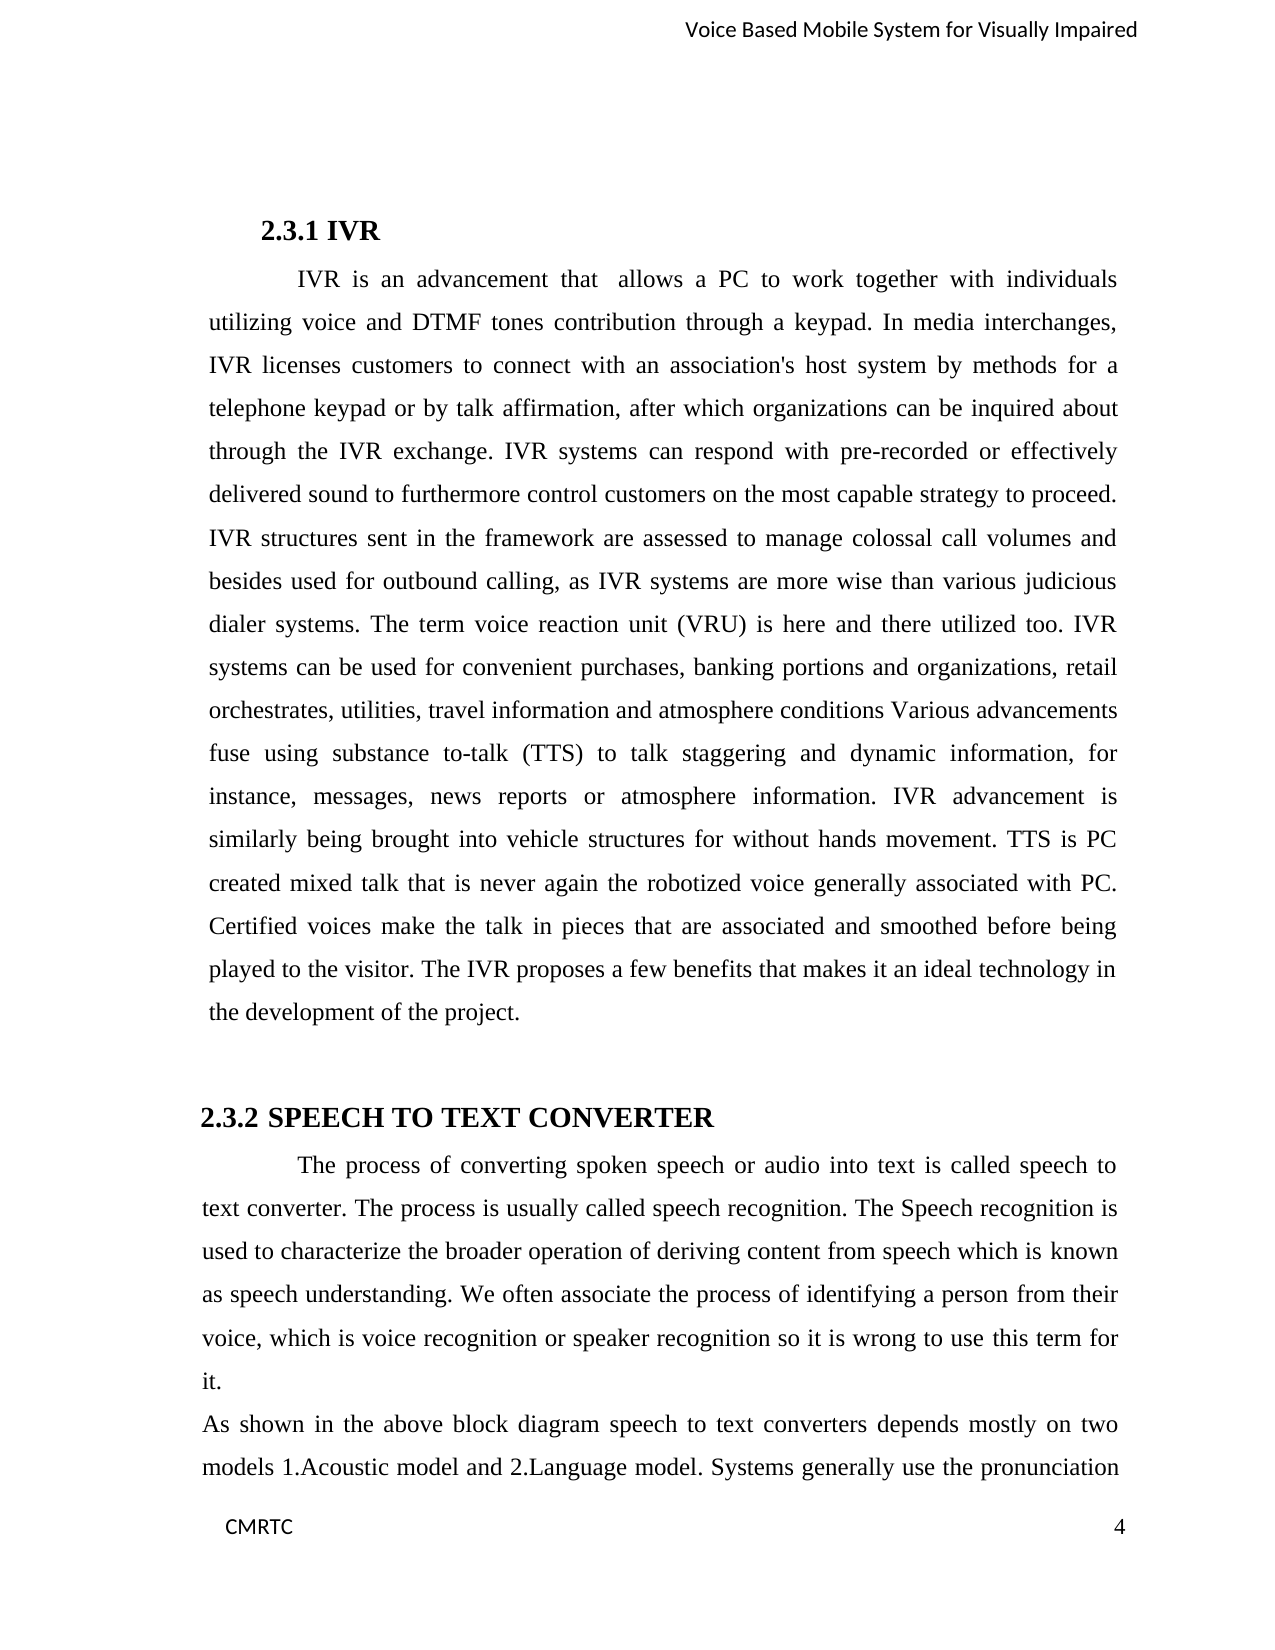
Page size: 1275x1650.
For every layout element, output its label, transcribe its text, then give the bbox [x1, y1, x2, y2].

list SPEECH TO TEXT CONVERTER [200, 1100, 1152, 1133]
subtitle IVR [261, 214, 1152, 247]
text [202, 1409, 1119, 1481]
text IVR is an advancement that allows a PC to work together with individuals utilizing voice and DTMF tones contribution through a keypad. In media interchanges, IVR licenses customers to connect with an association's host system by methods for a telephone keypad or by talk affirmation, after which organizations can be inquired about through the IVR exchange. IVR systems can respond with pre-recorded or effectively delivered sound to furthermore control customers on the most capable strategy to proceed. IVR structures sent in the framework are assessed to manage colossal call volumes and besides used for outbound calling, as IVR systems are more wise than various judicious dialer systems. The term voice reaction unit (VRU) is here and there utilized too. IVR systems can be used for convenient purchases, banking portions and organizations, retail orchestrates, utilities, travel information and atmosphere conditions Various advancements fuse using substance to-talk (TTS) to talk staggering and dynamic information, for instance, messages, news reports or atmosphere information. IVR advancement is similarly being brought into vehicle structures for without hands movement. TTS is PC created mixed talk that is never again the robotized voice generally associated with PC. Certified voices make the talk in pieces that are associated and smoothed before being played to the visitor. The IVR proposes a few benefits that makes it an ideal technology in the development of the project. [208, 264, 1118, 1026]
text The process of converting spoken speech or audio into text is called speech to text converter. The process is usually called speech recognition. The Speech recognition is used to characterize the broader operation of deriving content from speech which is known as speech understanding. We often associate the process of identifying a person from their voice, which is voice recognition or speaker recognition so it is wrong to use this term for it. [202, 1150, 1118, 1394]
